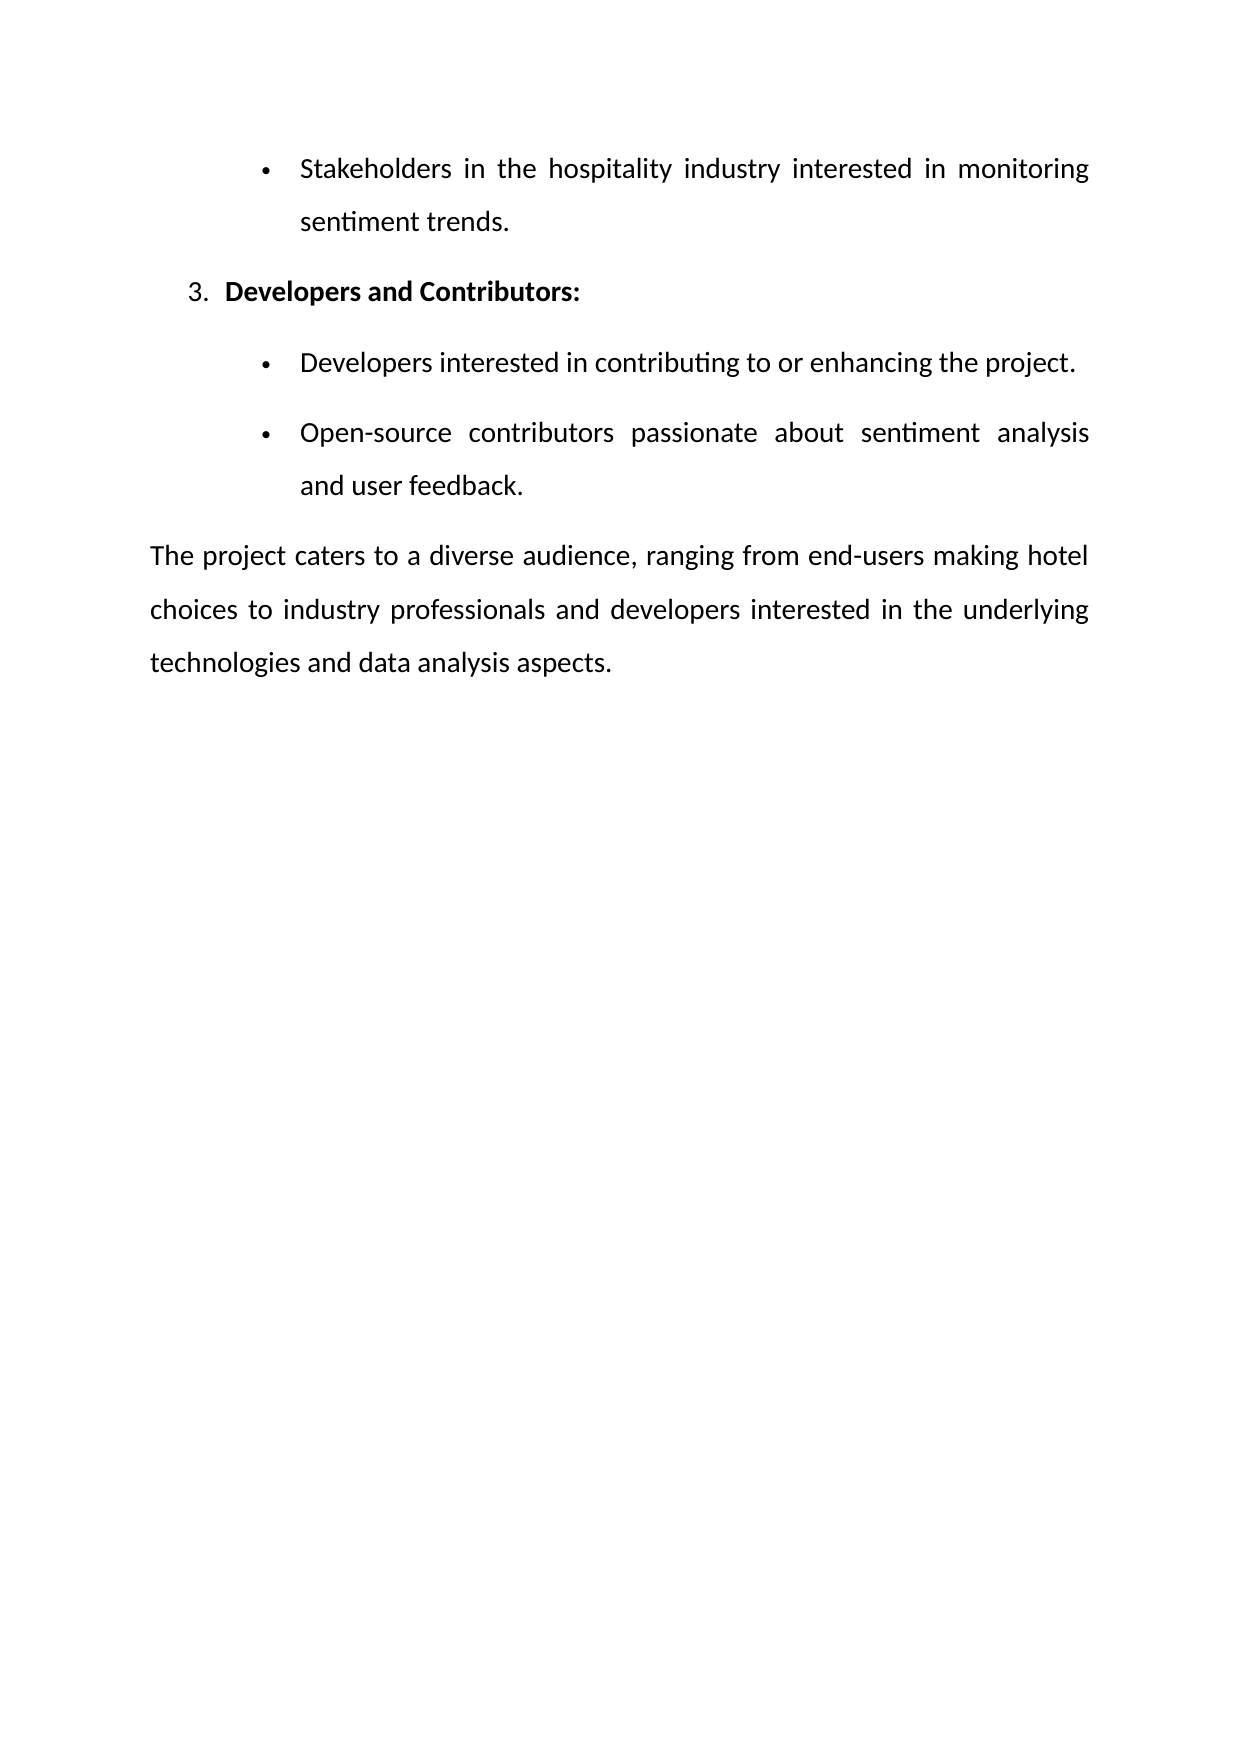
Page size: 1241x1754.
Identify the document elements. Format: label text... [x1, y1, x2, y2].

list Developers and Contributors: [187, 273, 1090, 309]
list Developers interested in contributing to or enhancing the project. [262, 344, 1090, 379]
text The project caters to a diverse audience, ranging from end-users making hotel choices to industry professionals and developers interested in the underlying technologies and data analysis aspects. [150, 537, 1090, 680]
list Open-source contributors passionate about sentiment analysis and user feedback. [262, 414, 1090, 503]
list Stakeholders in the hospitality industry interested in monitoring sentiment trends. [262, 150, 1090, 239]
